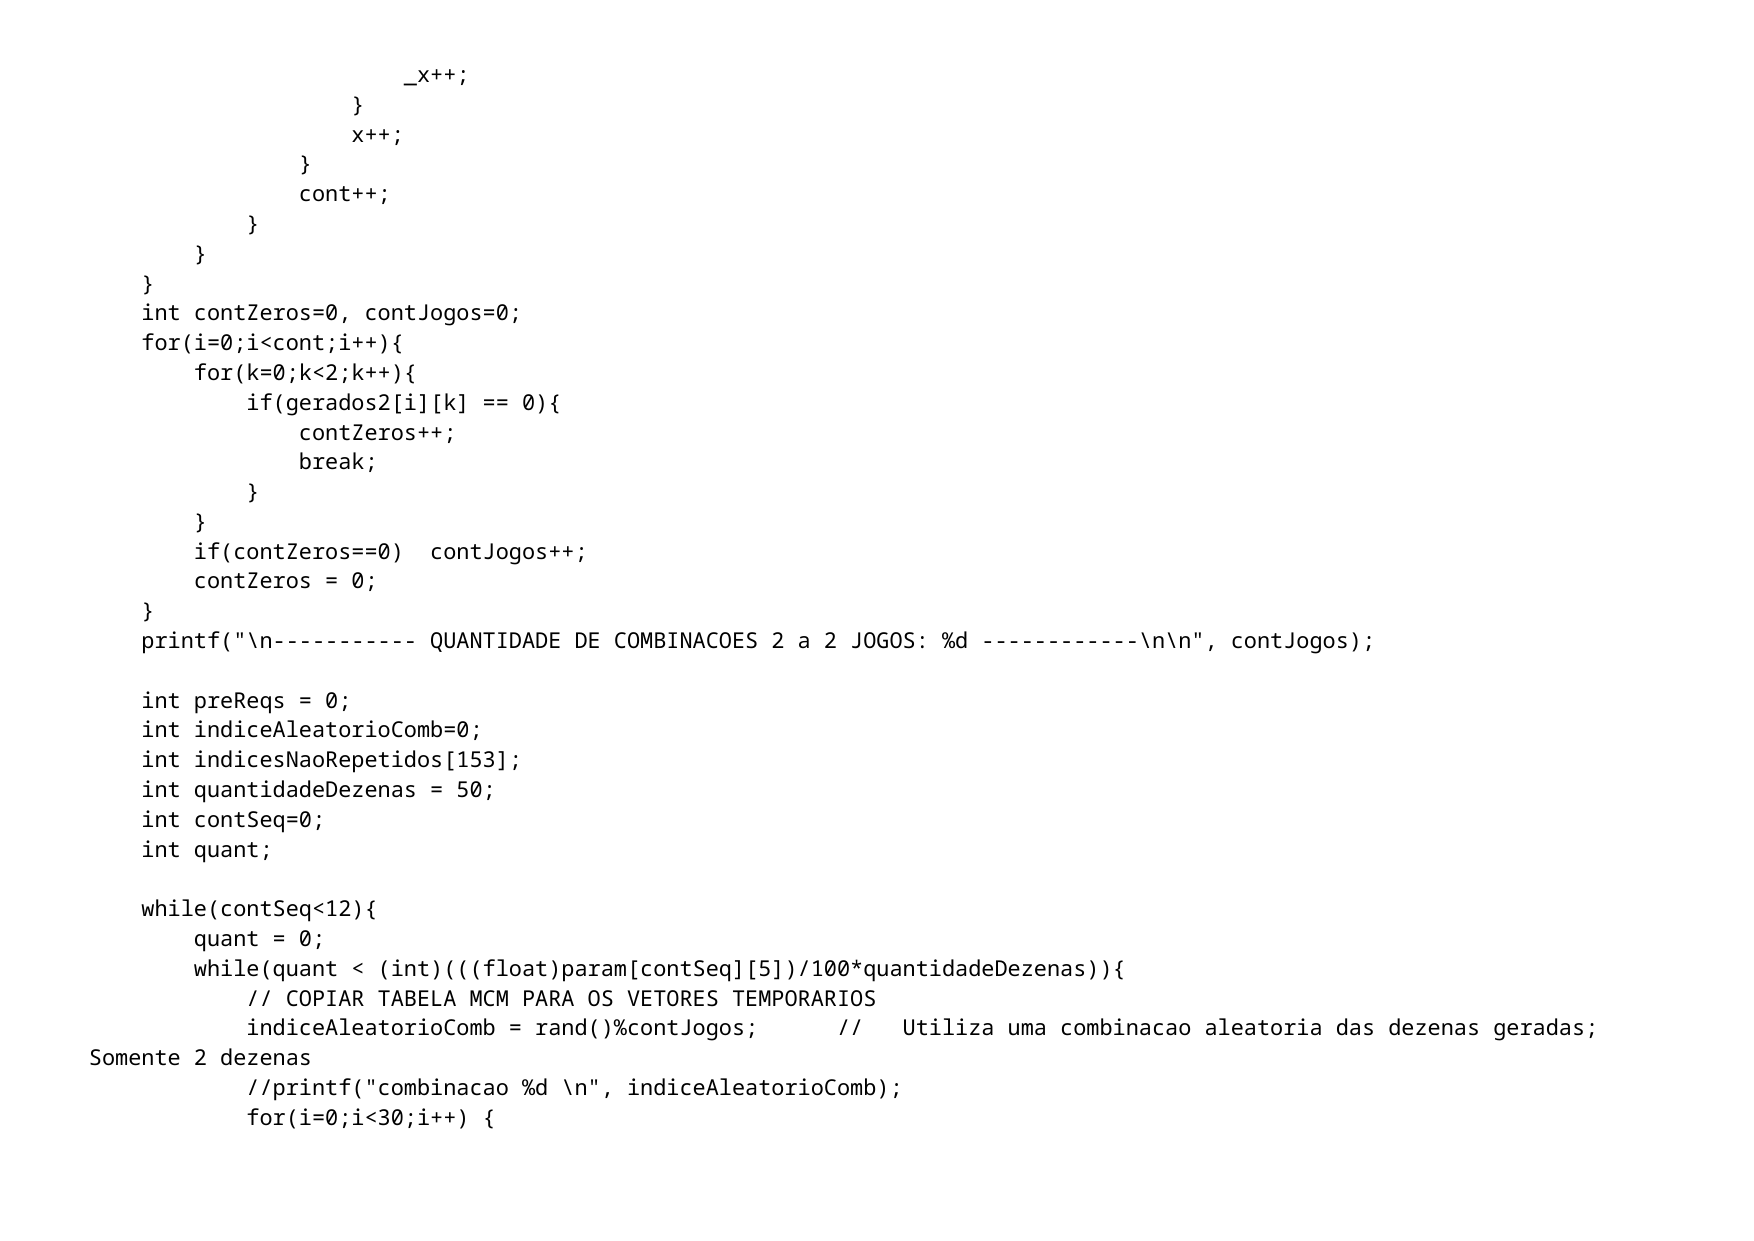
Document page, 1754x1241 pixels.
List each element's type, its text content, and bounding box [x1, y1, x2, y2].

text int indiceAleatorioComb=0; [89, 714, 1695, 744]
text //printf("combinacao %d \n", indiceAleatorioComb); [89, 1072, 1695, 1102]
text } [89, 238, 1695, 268]
text int preReqs = 0; [89, 685, 1695, 714]
text } [89, 148, 1695, 178]
text quant = 0; [89, 923, 1695, 953]
text } [89, 506, 1695, 536]
text break; [89, 446, 1695, 476]
text } [89, 476, 1695, 506]
text contZeros = 0; [89, 566, 1695, 595]
text for(i=0;i<cont;i++){ [89, 327, 1695, 357]
text indiceAleatorioComb = rand()%contJogos; // Utiliza uma combinacao aleatoria das dezenas geradas; Somente 2 dezenas [89, 1012, 1695, 1072]
text int contSeq=0; [89, 804, 1695, 834]
text int contZeros=0, contJogos=0; [89, 297, 1695, 327]
text } [89, 89, 1695, 119]
text if(contZeros==0) contJogos++; [89, 536, 1695, 566]
text printf("\n----------- QUANTIDADE DE COMBINACOES 2 a 2 JOGOS: %d ------------\n\n", contJogos); [89, 625, 1695, 655]
text cont++; [89, 178, 1695, 208]
text // COPIAR TABELA MCM PARA OS VETORES TEMPORARIOS [89, 983, 1695, 1012]
text } [89, 268, 1695, 297]
text if(gerados2[i][k] == 0){ [89, 387, 1695, 417]
text contZeros++; [89, 417, 1695, 446]
text } [89, 208, 1695, 238]
text } [89, 595, 1695, 625]
text while(quant < (int)(((float)param[contSeq][5])/100*quantidadeDezenas)){ [89, 953, 1695, 983]
text for(i=0;i<30;i++) { [89, 1102, 1695, 1132]
text int indicesNaoRepetidos[153]; [89, 744, 1695, 774]
text int quantidadeDezenas = 50; [89, 774, 1695, 804]
text _x++; [89, 59, 1695, 89]
text int quant; [89, 834, 1695, 863]
text while(contSeq<12){ [89, 893, 1695, 923]
text for(k=0;k<2;k++){ [89, 357, 1695, 387]
text x++; [89, 119, 1695, 148]
